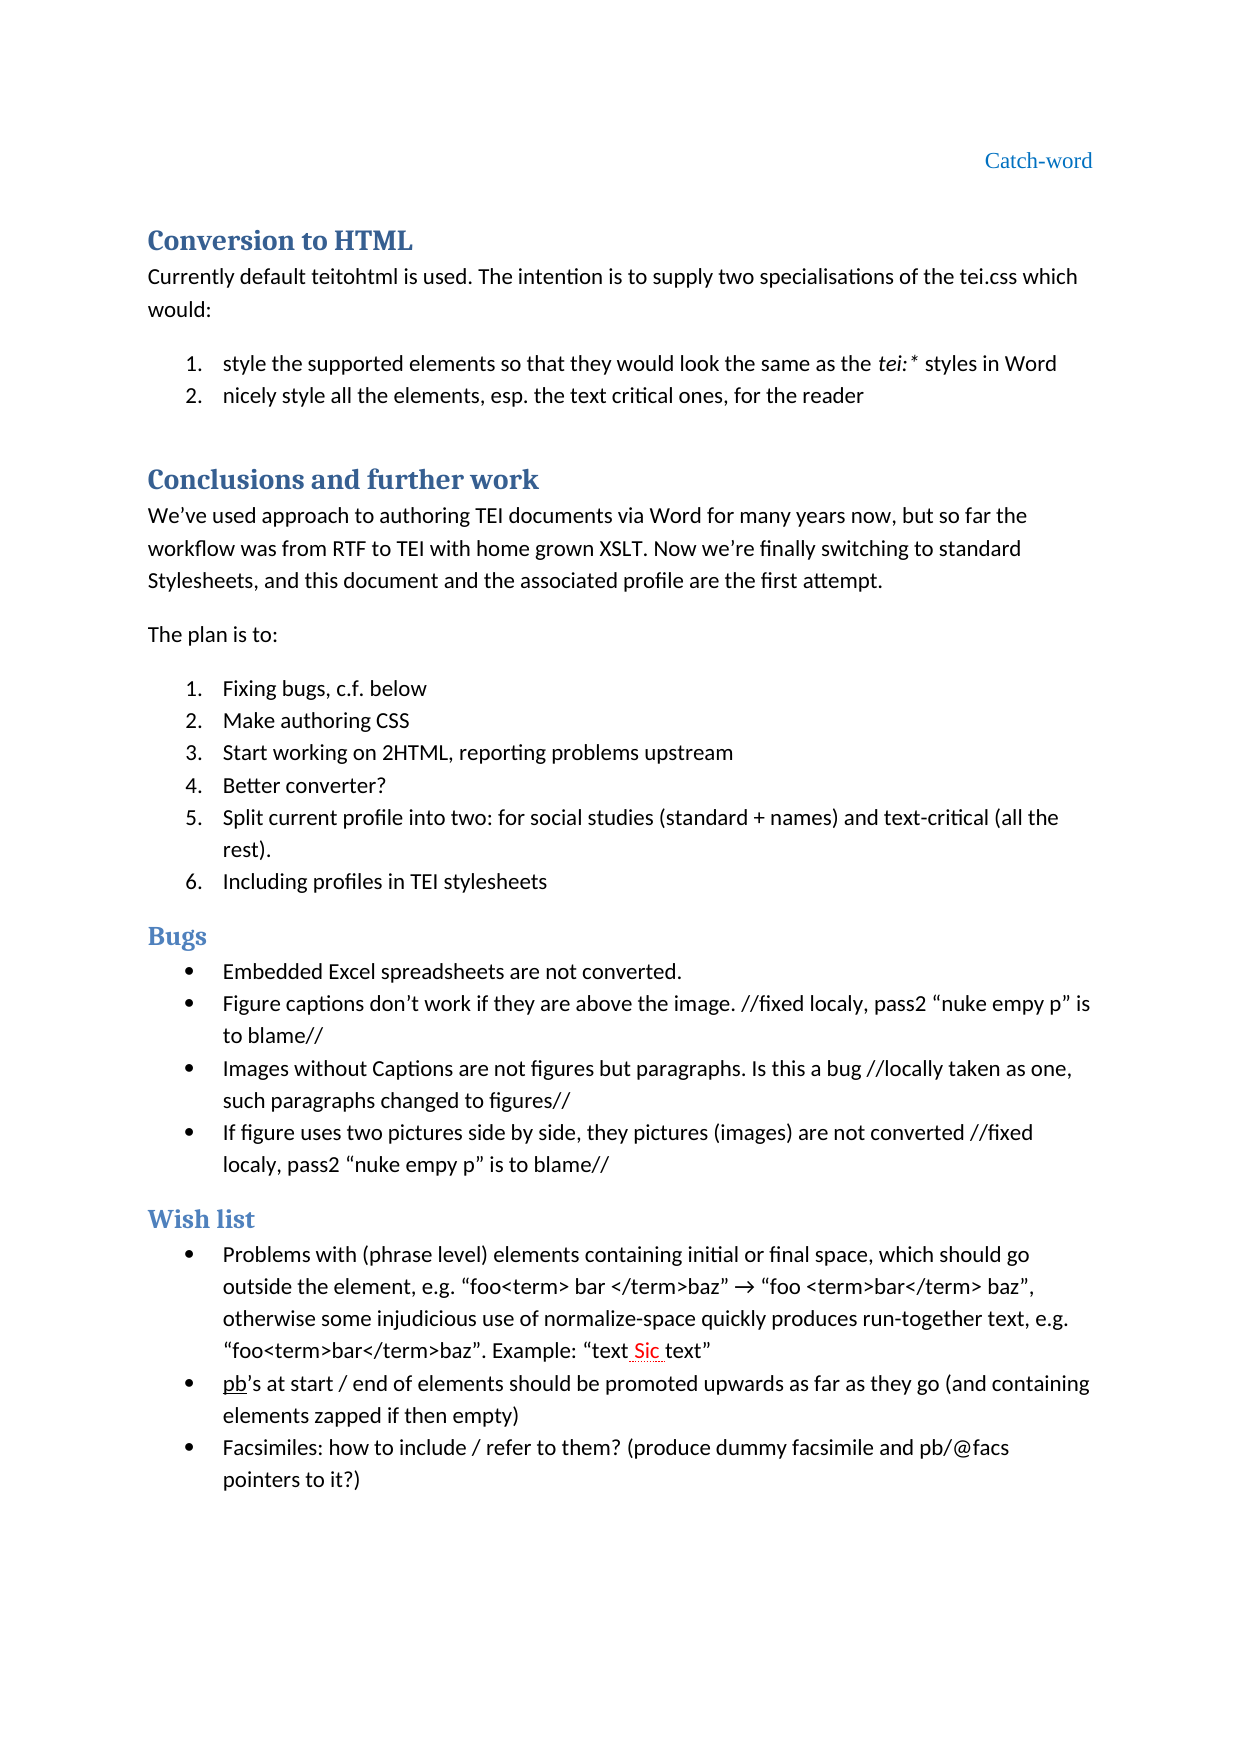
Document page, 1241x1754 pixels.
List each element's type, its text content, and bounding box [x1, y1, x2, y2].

list Start working on 2HTML, reporting problems upstream [185, 738, 1093, 767]
list Make authoring CSS [185, 706, 1093, 734]
subtitle Conversion to HTML [148, 224, 1093, 257]
list Including profiles in TEI stylesheets [185, 867, 1093, 895]
list nicely style all the elements, esp. the text critical ones, for the reader [185, 381, 1093, 409]
list Better converter? [185, 771, 1093, 799]
list Embedded Excel spreadsheets are not converted. [185, 957, 1093, 985]
subtitle Wish list [148, 1204, 1093, 1235]
list Split current profile into two: for social studies (standard + names) and text-critical (all the rest). [185, 803, 1093, 863]
list Problems with (phrase level) elements containing initial or final space, which should go outside the element, e.g. “foo<term> bar </term>baz” → “foo <term>bar</term> baz”, otherwise some injudicious use of normalize-space quickly produces run-together text, e.g. “foo<term>bar</term>baz”. Example: “text Sic text” [185, 1240, 1093, 1364]
list Figure captions don’t work if they are above the image. //fixed localy, pass2 “nuke empy p” is to blame// [185, 989, 1093, 1049]
list Fixing bugs, c.f. below [185, 674, 1093, 702]
list If figure uses two pictures side by side, they pictures (images) are not converted //fixed localy, pass2 “nuke empy p” is to blame// [185, 1118, 1093, 1178]
text Currently default teitohtml is used. The intention is to supply two specialisations of the tei.css which would: [148, 262, 1093, 323]
list Facsimiles: how to include / refer to them? (produce dummy facsimile and pb/@facs pointers to it?) [185, 1433, 1093, 1493]
list style the supported elements so that they would look the same as the tei:* styles in Word [185, 349, 1093, 377]
text We’ve used approach to authoring TEI documents via Word for many years now, but so far the workflow was from RTF to TEI with home grown XSLT. Now we’re finally switching to standard Stylesheets, and this document and the associated profile are the first attempt. [148, 502, 1093, 594]
text The plan is to: [148, 620, 1093, 648]
subtitle Bugs [148, 921, 1093, 952]
subtitle Conclusions and further work [148, 463, 1093, 497]
list Images without Captions are not figures but paragraphs. Is this a bug //locally taken as one, such paragraphs changed to figures// [185, 1054, 1093, 1114]
text Catch-word [148, 148, 1093, 174]
list pb’s at start / end of elements should be promoted upwards as far as they go (and containing elements zapped if then empty) [185, 1369, 1093, 1429]
